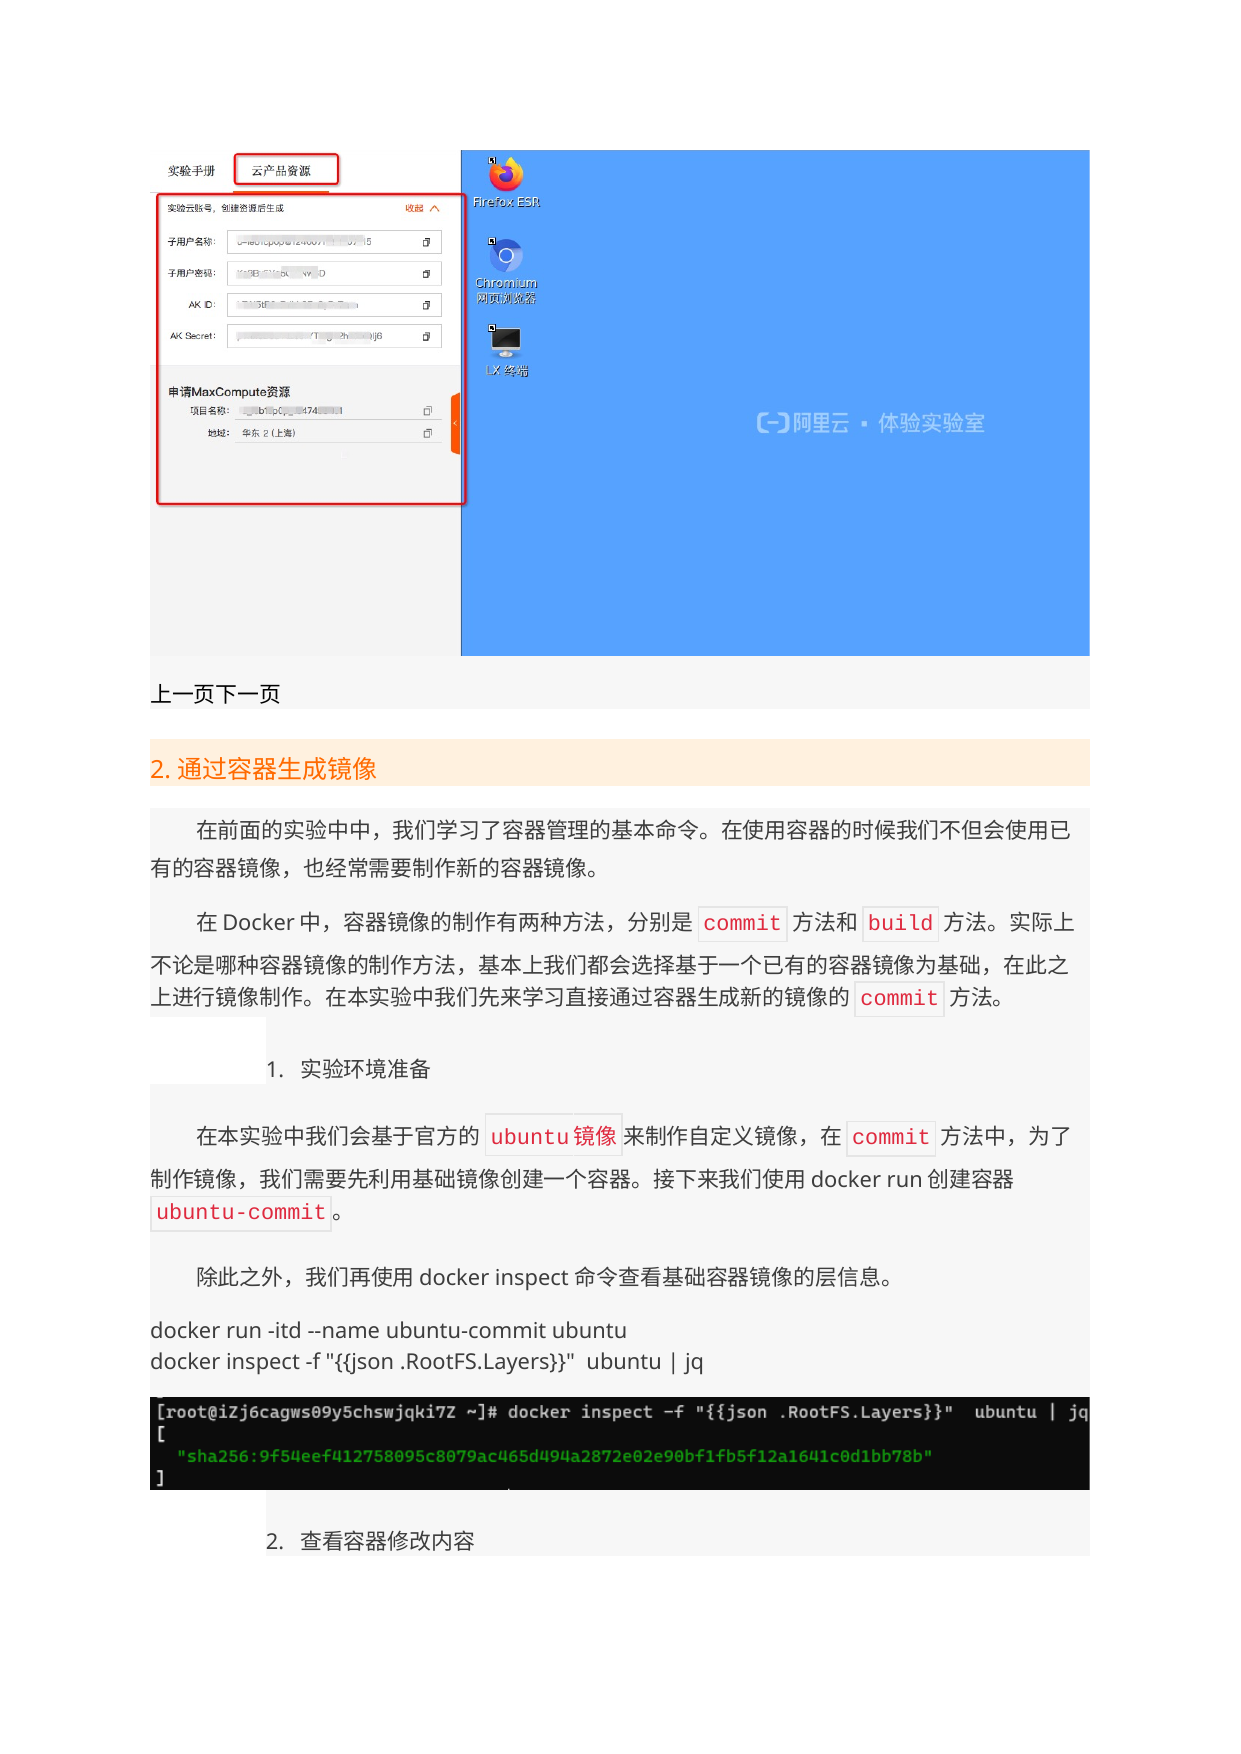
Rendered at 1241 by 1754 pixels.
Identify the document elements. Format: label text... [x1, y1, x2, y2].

text 在本实验中我们会基于官方的ubuntu镜像来制作自定义镜像，在commit方法中，为了制作镜像，我们需要先利用基础镜像创建一个容器。接下来我们使用docker run创建容器ubuntu-commit。 [150, 1113, 1090, 1232]
text 2. 通过容器生成镜像 [150, 739, 1090, 786]
picture [150, 150, 1090, 656]
text 上一页下一页 [150, 677, 1090, 709]
text docker run -itd --name ubuntu-commit ubuntu [150, 1313, 1090, 1344]
picture [150, 1397, 1090, 1490]
list 实验环境准备 [266, 1047, 1090, 1084]
text 在Docker中，容器镜像的制作有两种方法，分别是commit方法和build方法。实际上不论是哪种容器镜像的制作方法，基本上我们都会选择基于一个已有的容器镜像为基础，在此之上进行镜像制作。在本实验中我们先来学习直接通过容器生成新的镜像的commit方法。 [150, 904, 1090, 1017]
text 在前面的实验中中，我们学习了容器管理的基本命令。在使用容器的时候我们不但会使用已有的容器镜像，也经常需要制作新的容器镜像。 [150, 808, 1090, 883]
text docker inspect -f "{{json .RootFS.Layers}}" ubuntu | jq [150, 1344, 1090, 1376]
text 除此之外，我们再使用docker inspect 命令查看基础容器镜像的层信息。 [150, 1254, 1090, 1291]
list 查看容器修改内容 [266, 1518, 1090, 1556]
